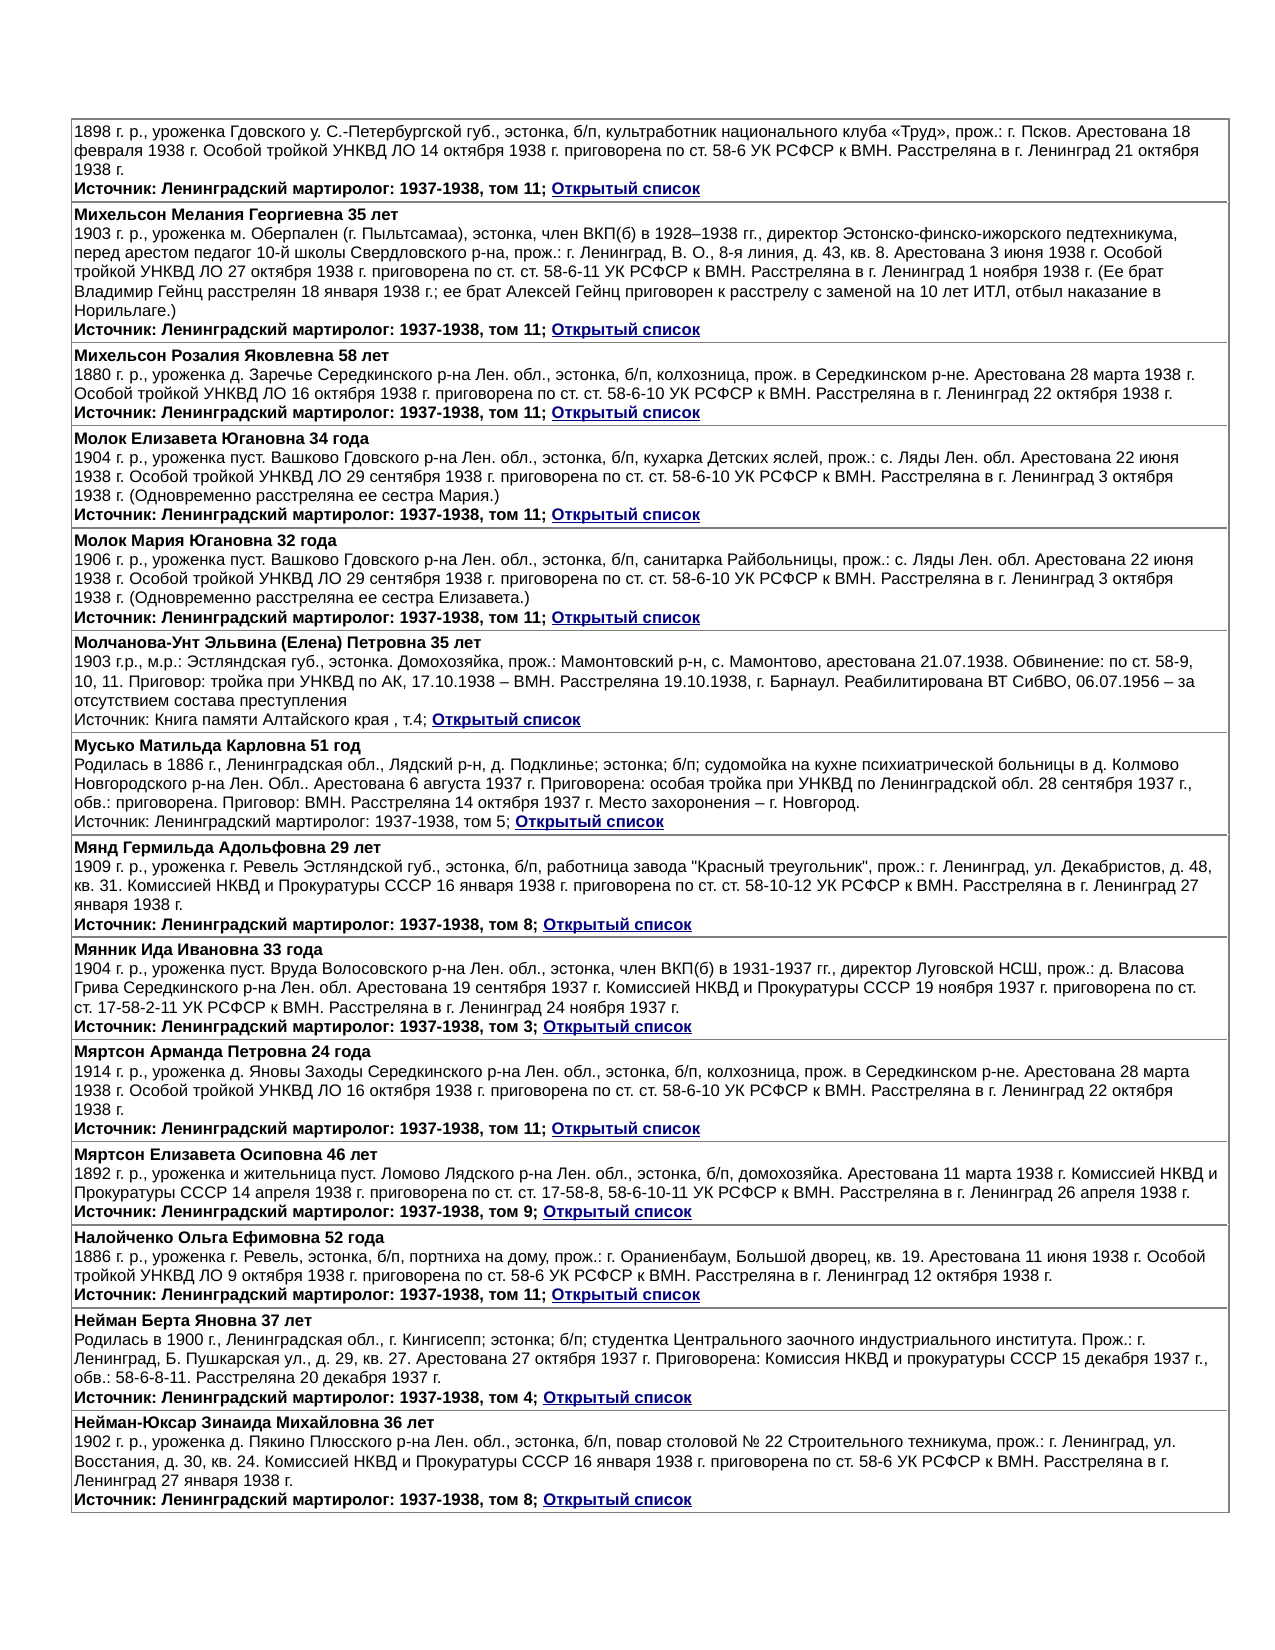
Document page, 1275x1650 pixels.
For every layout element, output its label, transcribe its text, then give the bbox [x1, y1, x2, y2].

table_cell Мянд Гермильда Адольфовна 29 лет 1909 г. р., уроженка г. Ревель Эстляндской губ., эстонка, б/п, работница завода "Красный треугольник", прож.: г. Ленинград, ул. Декабристов, д. 48, кв. 31. Комиссией НКВД и Прокуратуры СССР 16 января 1938 г. приговорена по ст. ст. 58-10-12 УК РСФСР к ВМН. Расстреляна в г. Ленинград 27 января 1938 г. Источник: Ленинградский мартиролог: 1937-1938, том 8; Открытый список [72, 834, 1228, 936]
table_cell Нейман-Юксар Зинаида Михайловна 36 лет 1902 г. р., уроженка д. Пякино Плюсского р-на Лен. обл., эстонка, б/п, повар столовой № 22 Строительного техникума, прож.: г. Ленинград, ул. Восстания, д. 30, кв. 24. Комиссией НКВД и Прокуратуры СССР 16 января 1938 г. приговорена по ст. 58-6 УК РСФСР к ВМН. Расстреляна в г. Ленинград 27 января 1938 г. Источник: Ленинградский мартиролог: 1937-1938, том 8; Открытый список [72, 1410, 1228, 1512]
table_cell Молчанова-Унт Эльвина (Елена) Петровна 35 лет 1903 г.р., м.р.: Эстляндская губ., эстонка. Домохозяйка, прож.: Мамонтовский р-н, с. Мамонтово, арестована 21.07.1938. Обвинение: по ст. 58-9, 10, 11. Приговор: тройка при УНКВД по АК, 17.10.1938 – ВМН. Расстреляна 19.10.1938, г. Барнаул. Реабилитирована ВТ СибВО, 06.07.1956 – за отсутствием состава преступления Источник: Книга памяти Алтайского края , т.4; Открытый список [72, 630, 1228, 732]
table_cell Нейман Берта Яновна 37 лет Родилась в 1900 г., Ленинградская обл., г. Кингисепп; эстонка; б/п; студентка Центрального заочного индустриального института. Прож.: г. Ленинград, Б. Пушкарская ул., д. 29, кв. 27. Арестована 27 октября 1937 г. Приговорена: Комиссия НКВД и прокуратуры СССР 15 декабря 1937 г., обв.: 58-6-8-11. Расстреляна 20 декабря 1937 г. Источник: Ленинградский мартиролог: 1937-1938, том 4; Открытый список [72, 1307, 1228, 1409]
table_cell Мяртсон Елизавета Осиповна 46 лет 1892 г. р., уроженка и жительница пуст. Ломово Лядского р-на Лен. обл., эстонка, б/п, домохозяйка. Арестована 11 марта 1938 г. Комиссией НКВД и Прокуратуры СССР 14 апреля 1938 г. приговорена по ст. ст. 17-58-8, 58-6-10-11 УК РСФСР к ВМН. Расстреляна в г. Ленинград 26 апреля 1938 г. Источник: Ленинградский мартиролог: 1937-1938, том 9; Открытый список [72, 1141, 1228, 1224]
table_cell Молок Мария Югановна 32 года 1906 г. р., уроженка пуст. Вашково Гдовского р-на Лен. обл., эстонка, б/п, санитарка Райбольницы, прож.: с. Ляды Лен. обл. Арестована 22 июня 1938 г. Особой тройкой УНКВД ЛО 29 сентября 1938 г. приговорена по ст. ст. 58-6-10 УК РСФСР к ВМН. Расстреляна в г. Ленинград 3 октября 1938 г. (Одновременно расстреляна ее сестра Елизавета.) Источник: Ленинградский мартиролог: 1937-1938, том 11; Открытый список [72, 527, 1228, 629]
table_cell Мянник Ида Ивановна 33 года 1904 г. р., уроженка пуст. Вруда Волосовского р-на Лен. обл., эстонка, член ВКП(б) в 1931-1937 гг., директор Луговской НСШ, прож.: д. Власова Грива Середкинского р-на Лен. обл. Арестована 19 сентября 1937 г. Комиссией НКВД и Прокуратуры СССР 19 ноября 1937 г. приговорена по ст. ст. 17-58-2-11 УК РСФСР к ВМН. Расстреляна в г. Ленинград 24 ноября 1937 г. Источник: Ленинградский мартиролог: 1937-1938, том 3; Открытый список [72, 936, 1228, 1039]
table_cell Михельсон Розалия Яковлевна 58 лет 1880 г. р., уроженка д. Заречье Середкинского р-на Лен. обл., эстонка, б/п, колхозница, прож. в Середкинском р-не. Арестована 28 марта 1938 г. Особой тройкой УНКВД ЛО 16 октября 1938 г. приговорена по ст. ст. 58-6-10 УК РСФСР к ВМН. Расстреляна в г. Ленинград 22 октября 1938 г. Источник: Ленинградский мартиролог: 1937-1938, том 11; Открытый список [72, 342, 1228, 425]
table_cell Мяртсон Арманда Петровна 24 года 1914 г. р., уроженка д. Яновы Заходы Середкинского р-на Лен. обл., эстонка, б/п, колхозница, прож. в Середкинском р-не. Арестована 28 марта 1938 г. Особой тройкой УНКВД ЛО 16 октября 1938 г. приговорена по ст. ст. 58-6-10 УК РСФСР к ВМН. Расстреляна в г. Ленинград 22 октября 1938 г. Источник: Ленинградский мартиролог: 1937-1938, том 11; Открытый список [72, 1039, 1228, 1141]
table_cell Налойченко Ольга Ефимовна 52 года 1886 г. р., уроженка г. Ревель, эстонка, б/п, портниха на дому, прож.: г. Ораниенбаум, Большой дворец, кв. 19. Арестована 11 июня 1938 г. Особой тройкой УНКВД ЛО 9 октября 1938 г. приговорена по ст. 58-6 УК РСФСР к ВМН. Расстреляна в г. Ленинград 12 октября 1938 г. Источник: Ленинградский мартиролог: 1937-1938, том 11; Открытый список [72, 1224, 1228, 1307]
table_cell Молок Елизавета Югановна 34 года 1904 г. р., уроженка пуст. Вашково Гдовского р-на Лен. обл., эстонка, б/п, кухарка Детских яслей, прож.: с. Ляды Лен. обл. Арестована 22 июня 1938 г. Особой тройкой УНКВД ЛО 29 сентября 1938 г. приговорена по ст. ст. 58-6-10 УК РСФСР к ВМН. Расстреляна в г. Ленинград 3 октября 1938 г. (Одновременно расстреляна ее сестра Мария.) Источник: Ленинградский мартиролог: 1937-1938, том 11; Открытый список [72, 425, 1228, 527]
table_cell Мусько Матильда Карловна 51 год Родилась в 1886 г., Ленинградская обл., Лядский р-н, д. Подклинье; эстонка; б/п; судомойка на кухне психиатрической больницы в д. Колмово Новгородского р-на Лен. Обл.. Арестована 6 августа 1937 г. Приговорена: особая тройка при УНКВД по Ленинградской обл. 28 сентября 1937 г., обв.: приговорена. Приговор: ВМН. Расстреляна 14 октября 1937 г. Место захоронения – г. Новгород. Источник: Ленинградский мартиролог: 1937-1938, том 5; Открытый список [72, 732, 1228, 834]
